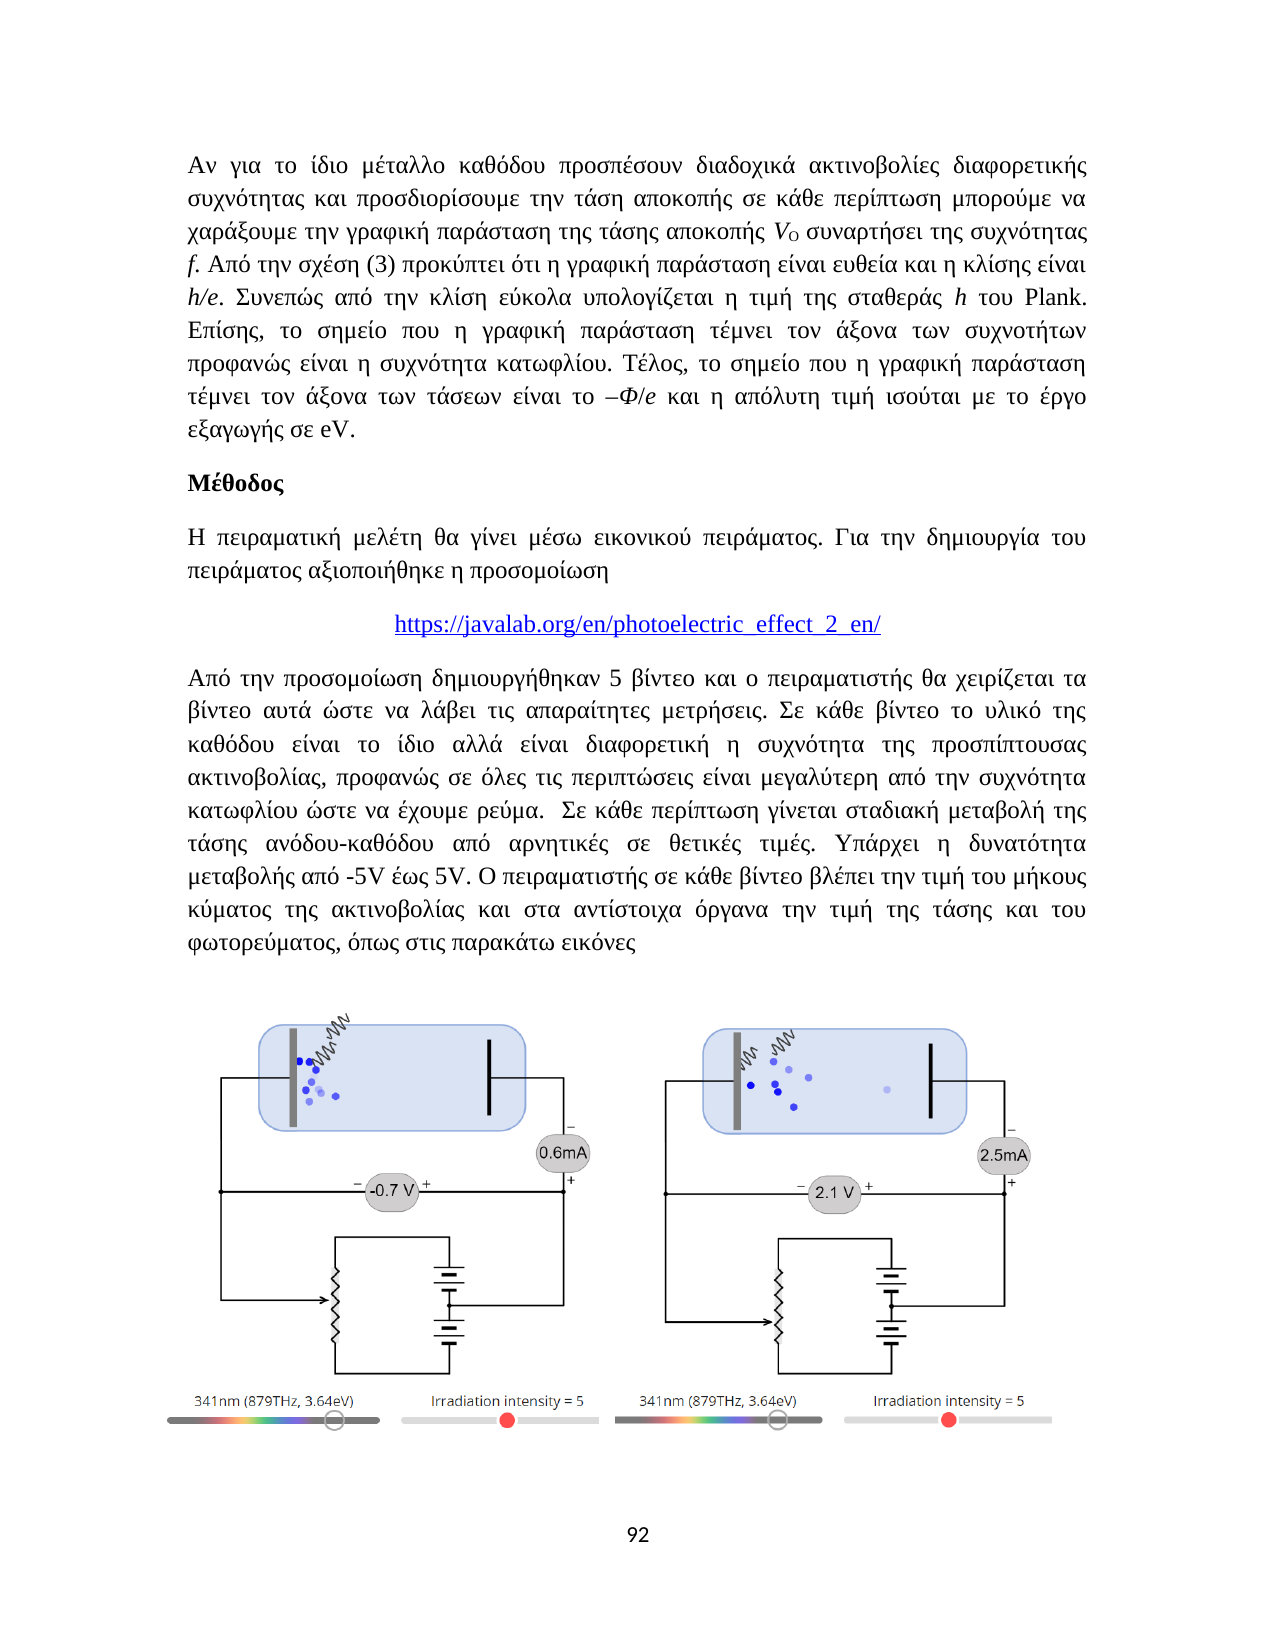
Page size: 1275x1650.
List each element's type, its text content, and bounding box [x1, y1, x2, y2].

text Αν για το ίδιο μέταλλο καθόδου προσπέσουν διαδοχικά ακτινοβολίες διαφορετικής συχνότητας και προσδιορίσουμε την τάση αποκοπής σε κάθε περίπτωση μπορούμε να χαράξουμε την γραφική παράσταση της τάσης αποκοπής VO συναρτήσει της συχνότητας f. Από την σχέση (3) προκύπτει ότι η γραφική παράσταση είναι ευθεία και η κλίσης είναι h/e. Συνεπώς από την κλίση εύκολα υπολογίζεται η τιμή της σταθεράς h του Plank. Επίσης, το σημείο που η γραφική παράσταση τέμνει τον άξονα των συχνοτήτων προφανώς είναι η συχνότητα κατωφλίου. Τέλος, το σημείο που η γραφική παράσταση τέμνει τον άξονα των τάσεων είναι το –Φ/e και η απόλυτη τιμή ισούται με το έργο εξαγωγής σε eV. [187, 150, 1087, 443]
picture [157, 1012, 599, 1432]
text Μέθοδος [187, 468, 1087, 497]
text Από την προσομοίωση δημιουργήθηκαν 5 βίντεο και ο πειραματιστής θα χειρίζεται τα βίντεο αυτά ώστε να λάβει τις απαραίτητες μετρήσεις. Σε κάθε βίντεο το υλικό της καθόδου είναι το ίδιο αλλά είναι διαφορετική η συχνότητα της προσπίπτουσας ακτινοβολίας, προφανώς σε όλες τις περιπτώσεις είναι μεγαλύτερη από την συχνότητα κατωφλίου ώστε να έχουμε ρεύμα. Σε κάθε περίπτωση γίνεται σταδιακή μεταβολή της τάσης ανόδου-καθόδου από αρνητικές σε θετικές τιμές. Υπάρχει η δυνατότητα μεταβολής από -5V έως 5V. Ο πειραματιστής σε κάθε βίντεο βλέπει την τιμή του μήκους κύματος της ακτινοβολίας και στα αντίστοιχα όργανα την τιμή της τάσης και του φωτορεύματος, όπως στις παρακάτω εικόνες [187, 663, 1087, 956]
text https://javalab.org/en/photoelectric_effect_2_en/ [187, 609, 1087, 637]
text Η πειραματική μελέτη θα γίνει μέσω εικονικού πειράματος. Για την δημιουργία του πειράματος αξιοποιήθηκε η προσομοίωση [187, 522, 1087, 584]
picture [615, 1012, 1052, 1437]
